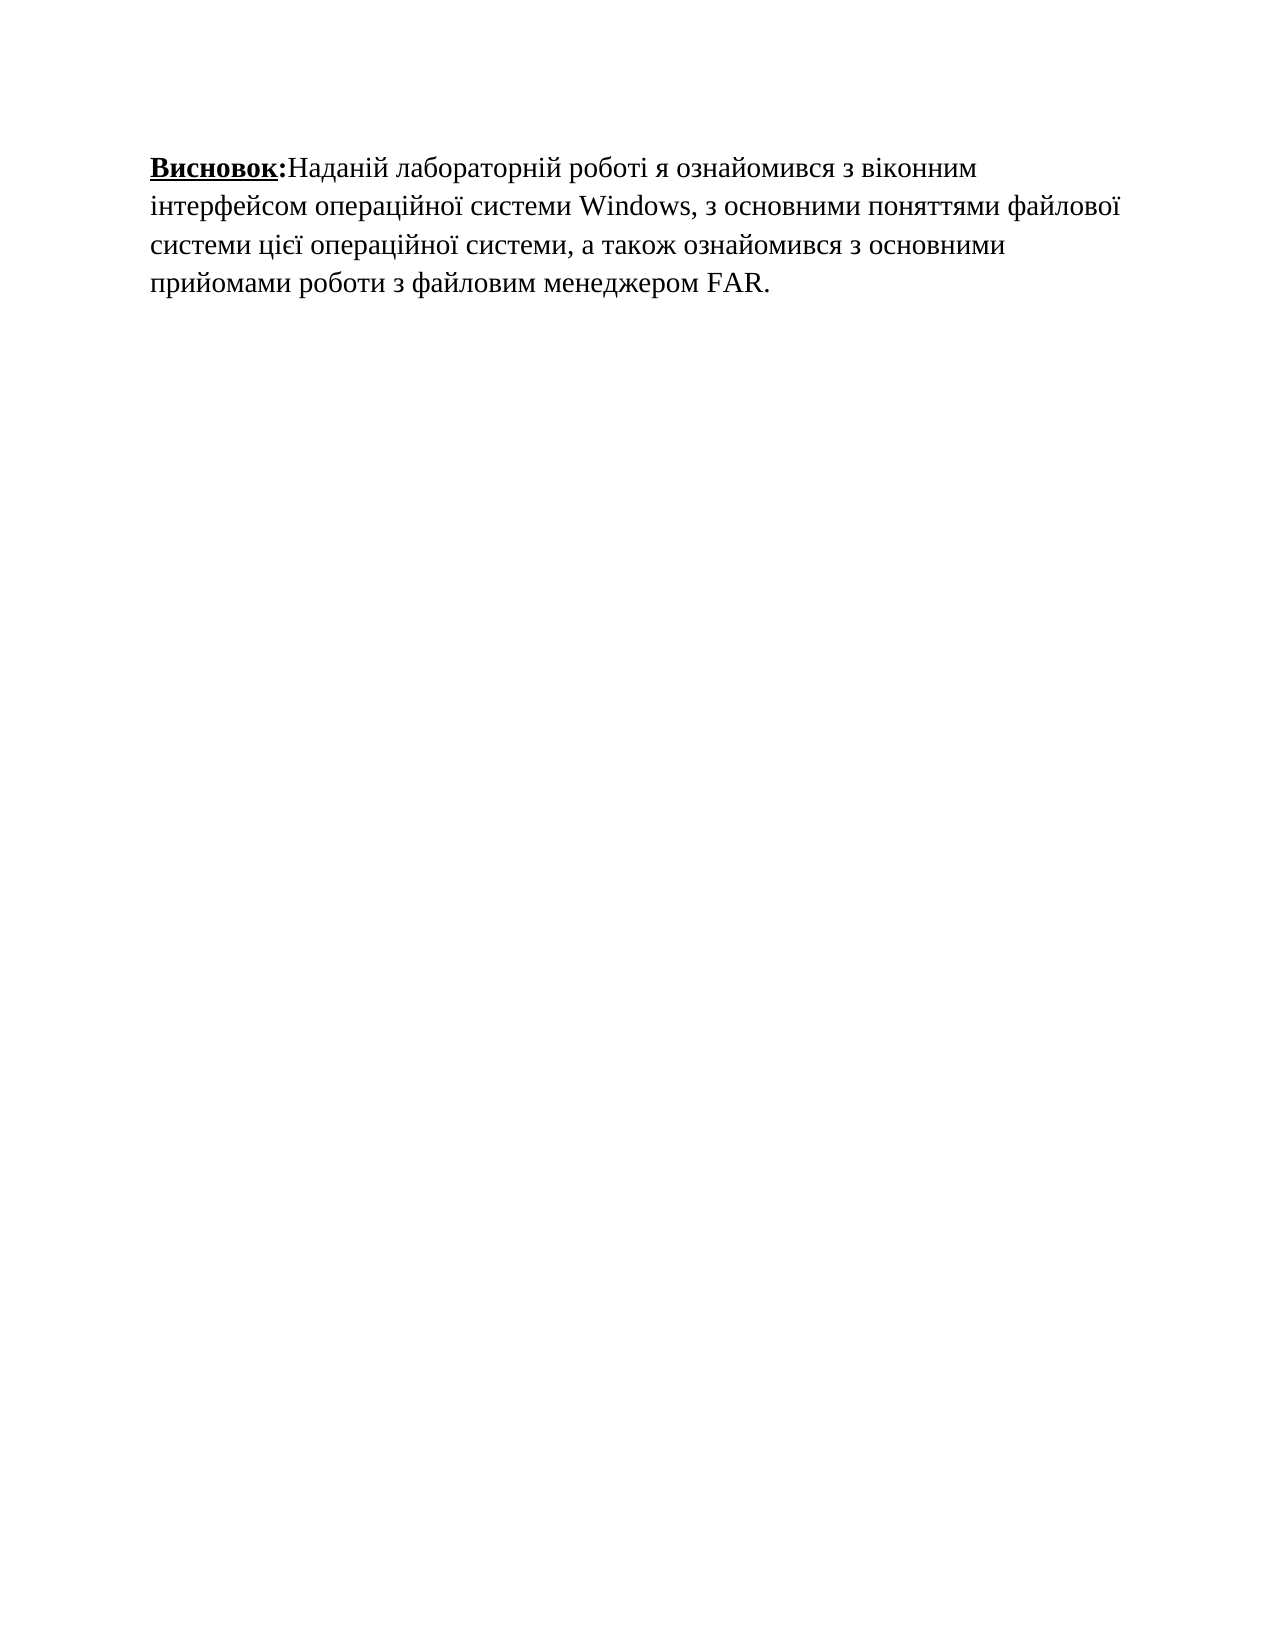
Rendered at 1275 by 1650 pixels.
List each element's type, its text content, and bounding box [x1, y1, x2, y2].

text Висновок:Наданій лабораторній роботі я ознайомився з віконним інтерфейсом операційної системи Windows, з основними поняттями файлової системи цієї операційної системи, а також ознайомився з основними прийомами роботи з файловим менеджером FAR. [150, 150, 1125, 299]
